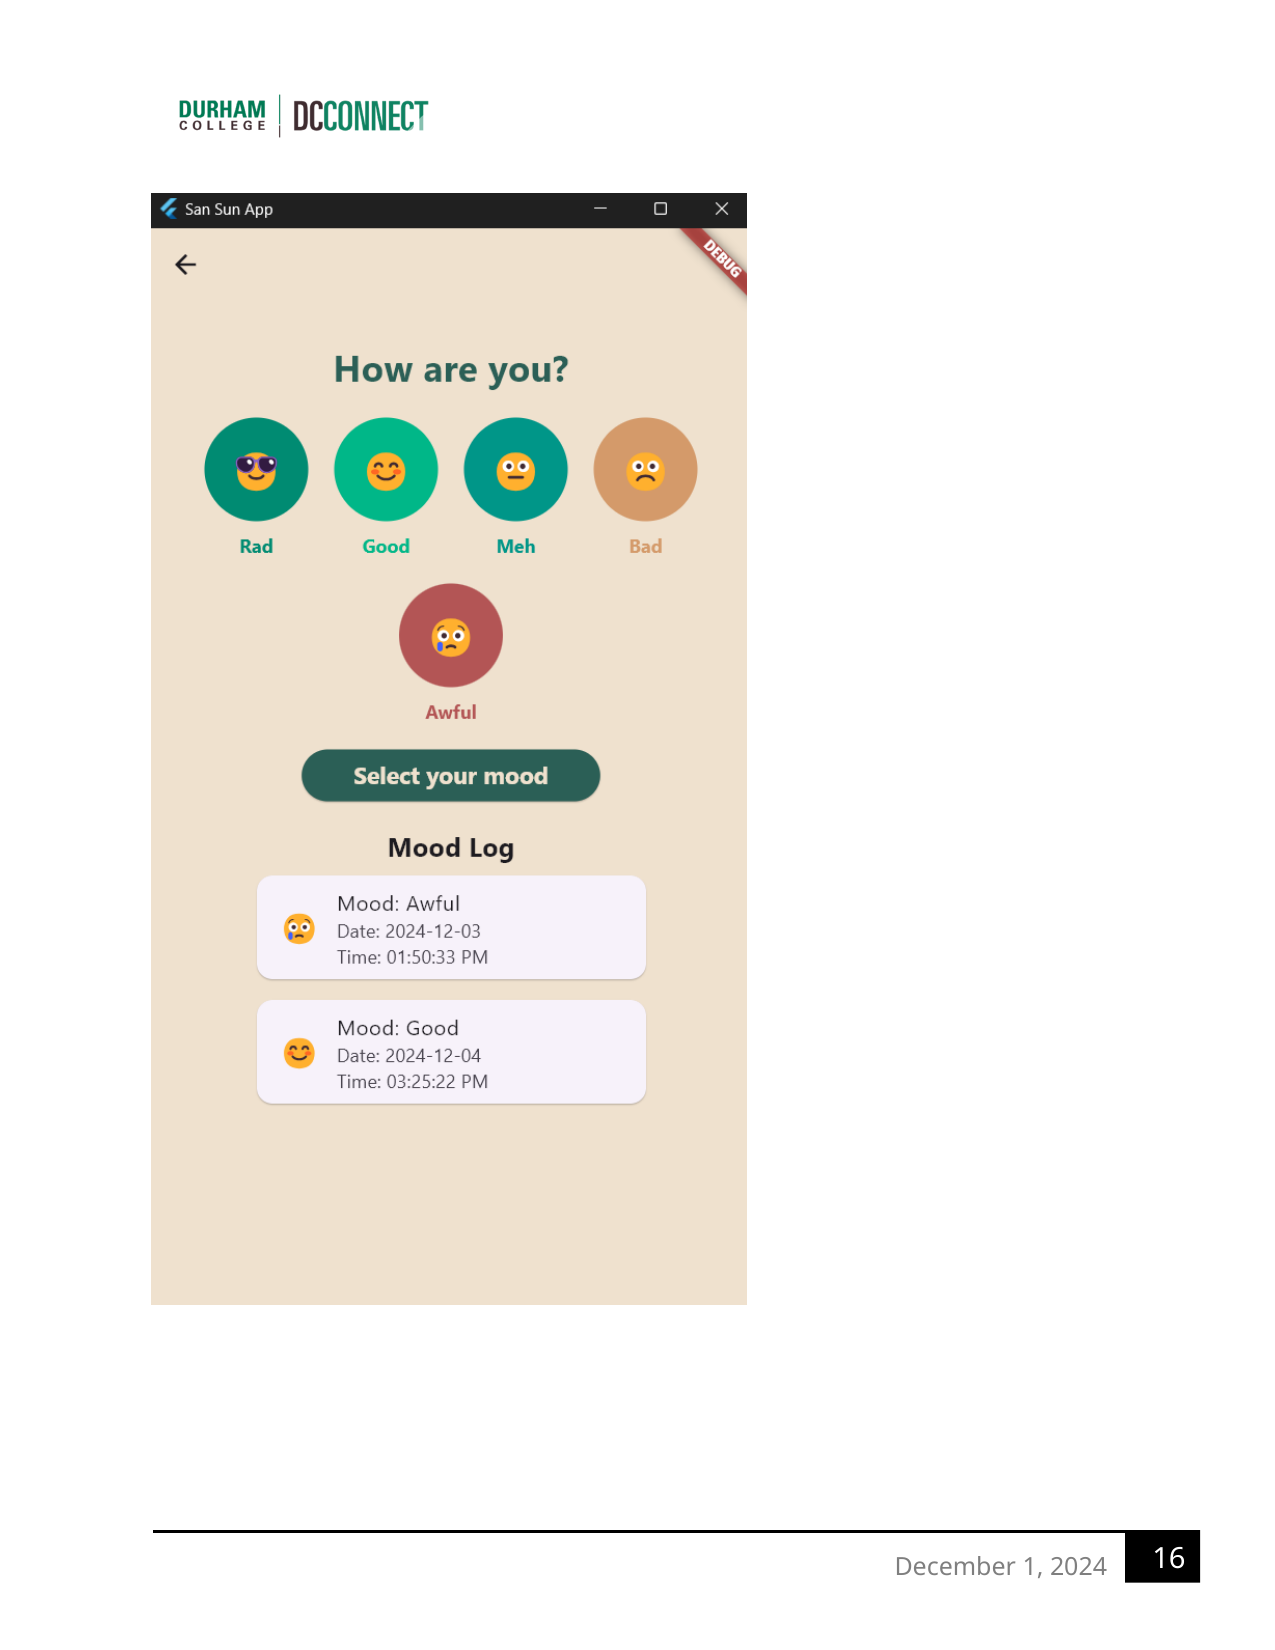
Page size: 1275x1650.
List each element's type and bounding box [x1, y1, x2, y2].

picture [150, 193, 747, 1302]
picture [150, 73, 457, 159]
